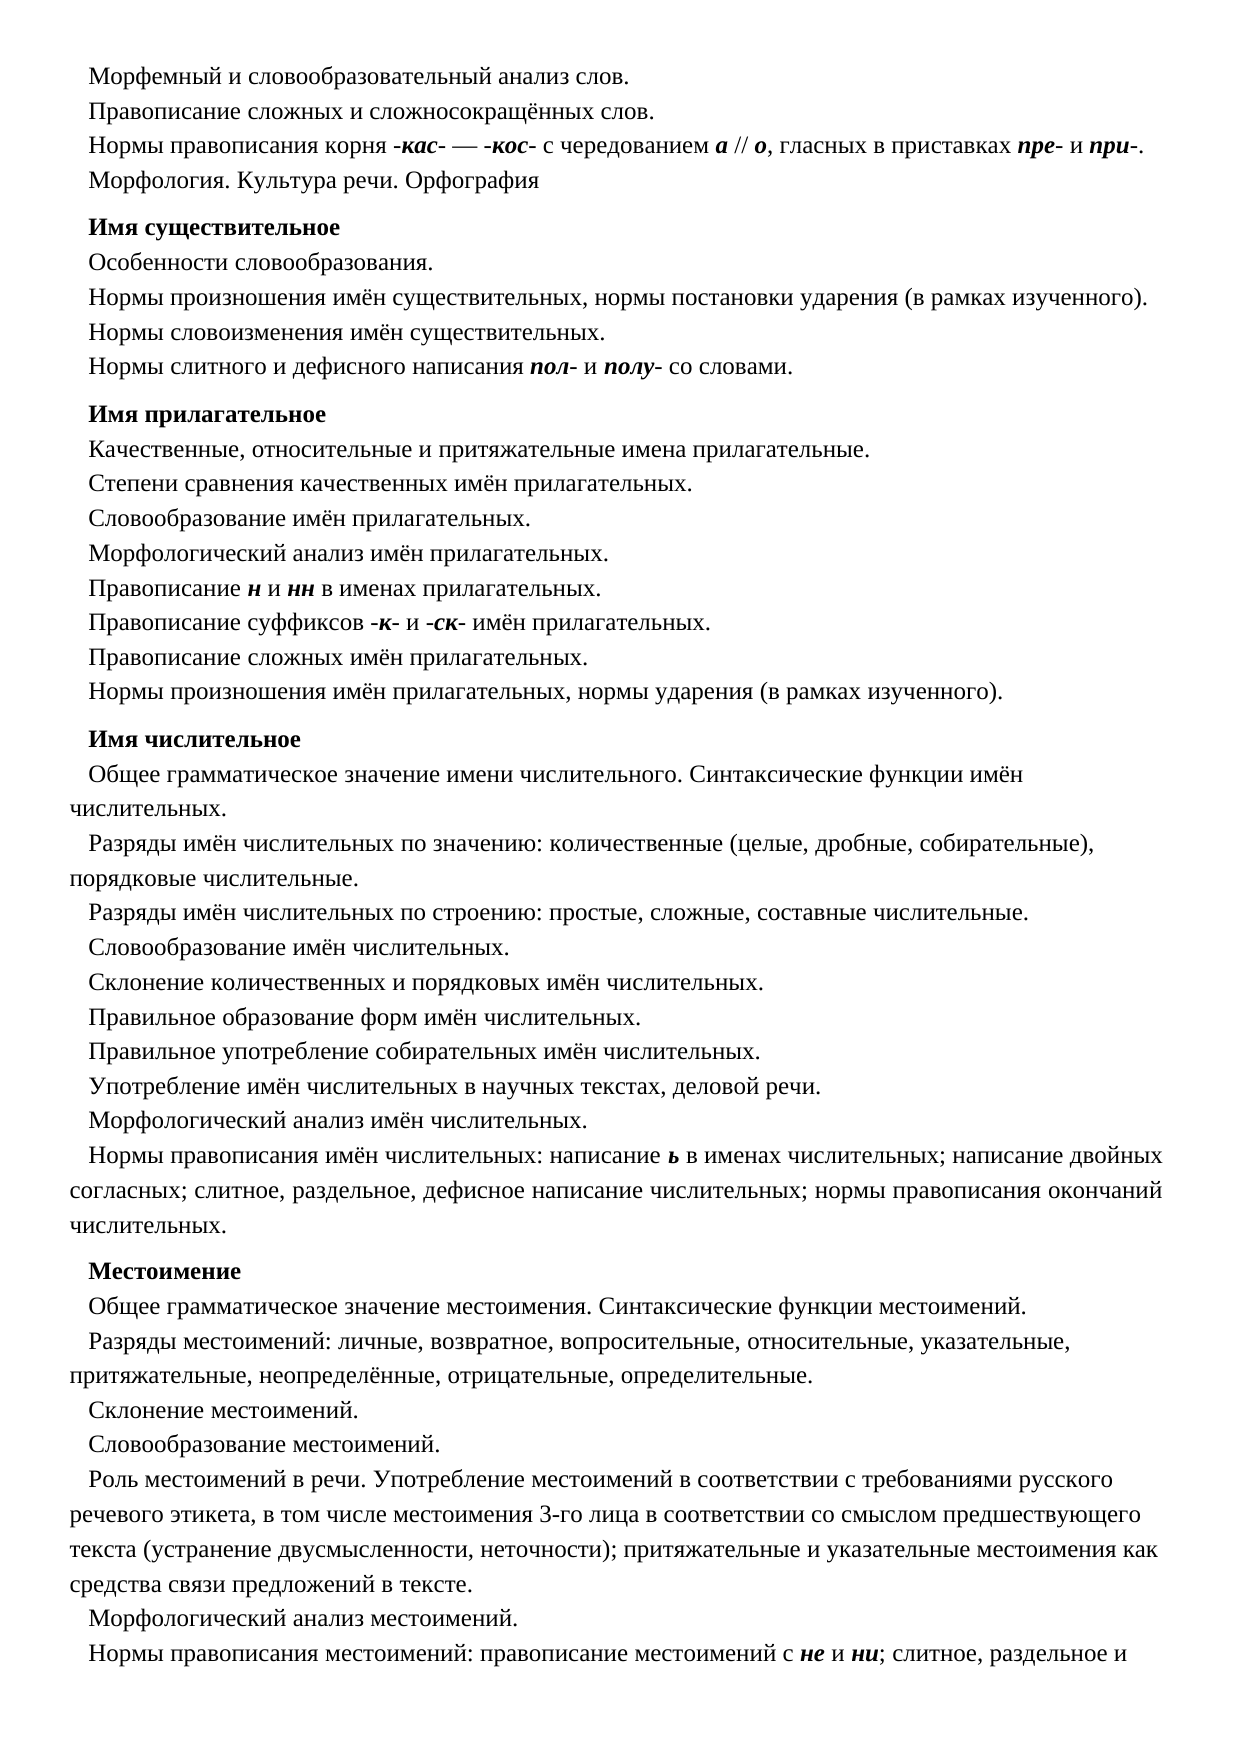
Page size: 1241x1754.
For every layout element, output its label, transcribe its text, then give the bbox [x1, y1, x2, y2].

text Нормы правописания имён числительных: написание ь в именах числительных; написание двойных согласных; слитное, раздельное, дефисное написание числительных; нормы правописания окончаний числительных. [69, 1140, 1163, 1238]
text Морфологический анализ местоимений. [88, 1603, 1184, 1632]
subtitle Местоимение [88, 1256, 1184, 1285]
subtitle Имя числительное [88, 724, 1184, 752]
text Особенности словообразования. [88, 247, 1184, 276]
text Нормы произношения имён существительных, нормы постановки ударения (в рамках изученного). Нормы словоизменения имён существительных. [88, 282, 1151, 346]
text Разряды имён числительных по строению: простые, сложные, составные числительные. Словообразование имён числительных. [88, 897, 1032, 961]
text притяжательные, неопределённые, отрицательные, определительные. Склонение местоимений. [69, 1360, 816, 1424]
text Правильное употребление собирательных имён числительных. Употребление имён числительных в научных текстах, деловой речи. Морфологический анализ имён числительных. [88, 1036, 824, 1134]
text Словообразование имён прилагательных. Морфологический анализ имён прилагательных. Правописание н и нн в именах прилагательных. Правописание суффиксов -к- и -ск- имён прилагательных. Правописание сложных имён прилагательных. [88, 503, 728, 671]
subtitle Имя существительное [88, 212, 1184, 241]
text Общее грамматическое значение имени числительного. Синтаксические функции имён числительных. [69, 759, 1026, 822]
text Разряды имён числительных по значению: количественные (целые, дробные, собирательные), порядковые числительные. [69, 828, 1148, 892]
text Общее грамматическое значение местоимения. Синтаксические функции местоимений. Разряды местоимений: личные, возвратное, вопросительные, относительные, указательные, [88, 1291, 1092, 1354]
text Нормы правописания местоимений: правописание местоимений с не и ни; слитное, раздельное и [88, 1638, 1184, 1667]
text Морфемный и словообразовательный анализ слов. Правописание сложных и сложносокращённых слов. [88, 61, 728, 124]
text Нормы слитного и дефисного написания пол- и полу- со словами. [88, 351, 1184, 380]
text Склонение количественных и порядковых имён числительных. Правильное образование форм имён числительных. [88, 967, 873, 1030]
text Нормы произношения имён прилагательных, нормы ударения (в рамках изученного). [88, 677, 1184, 705]
text Качественные, относительные и притяжательные имена прилагательные. Степени сравнения качественных имён прилагательных. [88, 434, 873, 497]
text Роль местоимений в речи. Употребление местоимений в соответствии с требованиями русского речевого этикета, в том числе местоимения 3-го лица в соответствии со смыслом предшествующего текста (устранение двусмысленности, неточности); притяжательные и указательные местоимения как средства связи предложений в тексте. [69, 1464, 1161, 1597]
text Нормы правописания корня -кас- — -кос- с чередованием а // о, гласных в приставках пре- и при-. Морфология. Культура речи. Орфография [88, 130, 1184, 194]
subtitle Имя прилагательное [88, 399, 1184, 428]
text Словообразование местоимений. [88, 1430, 1184, 1458]
